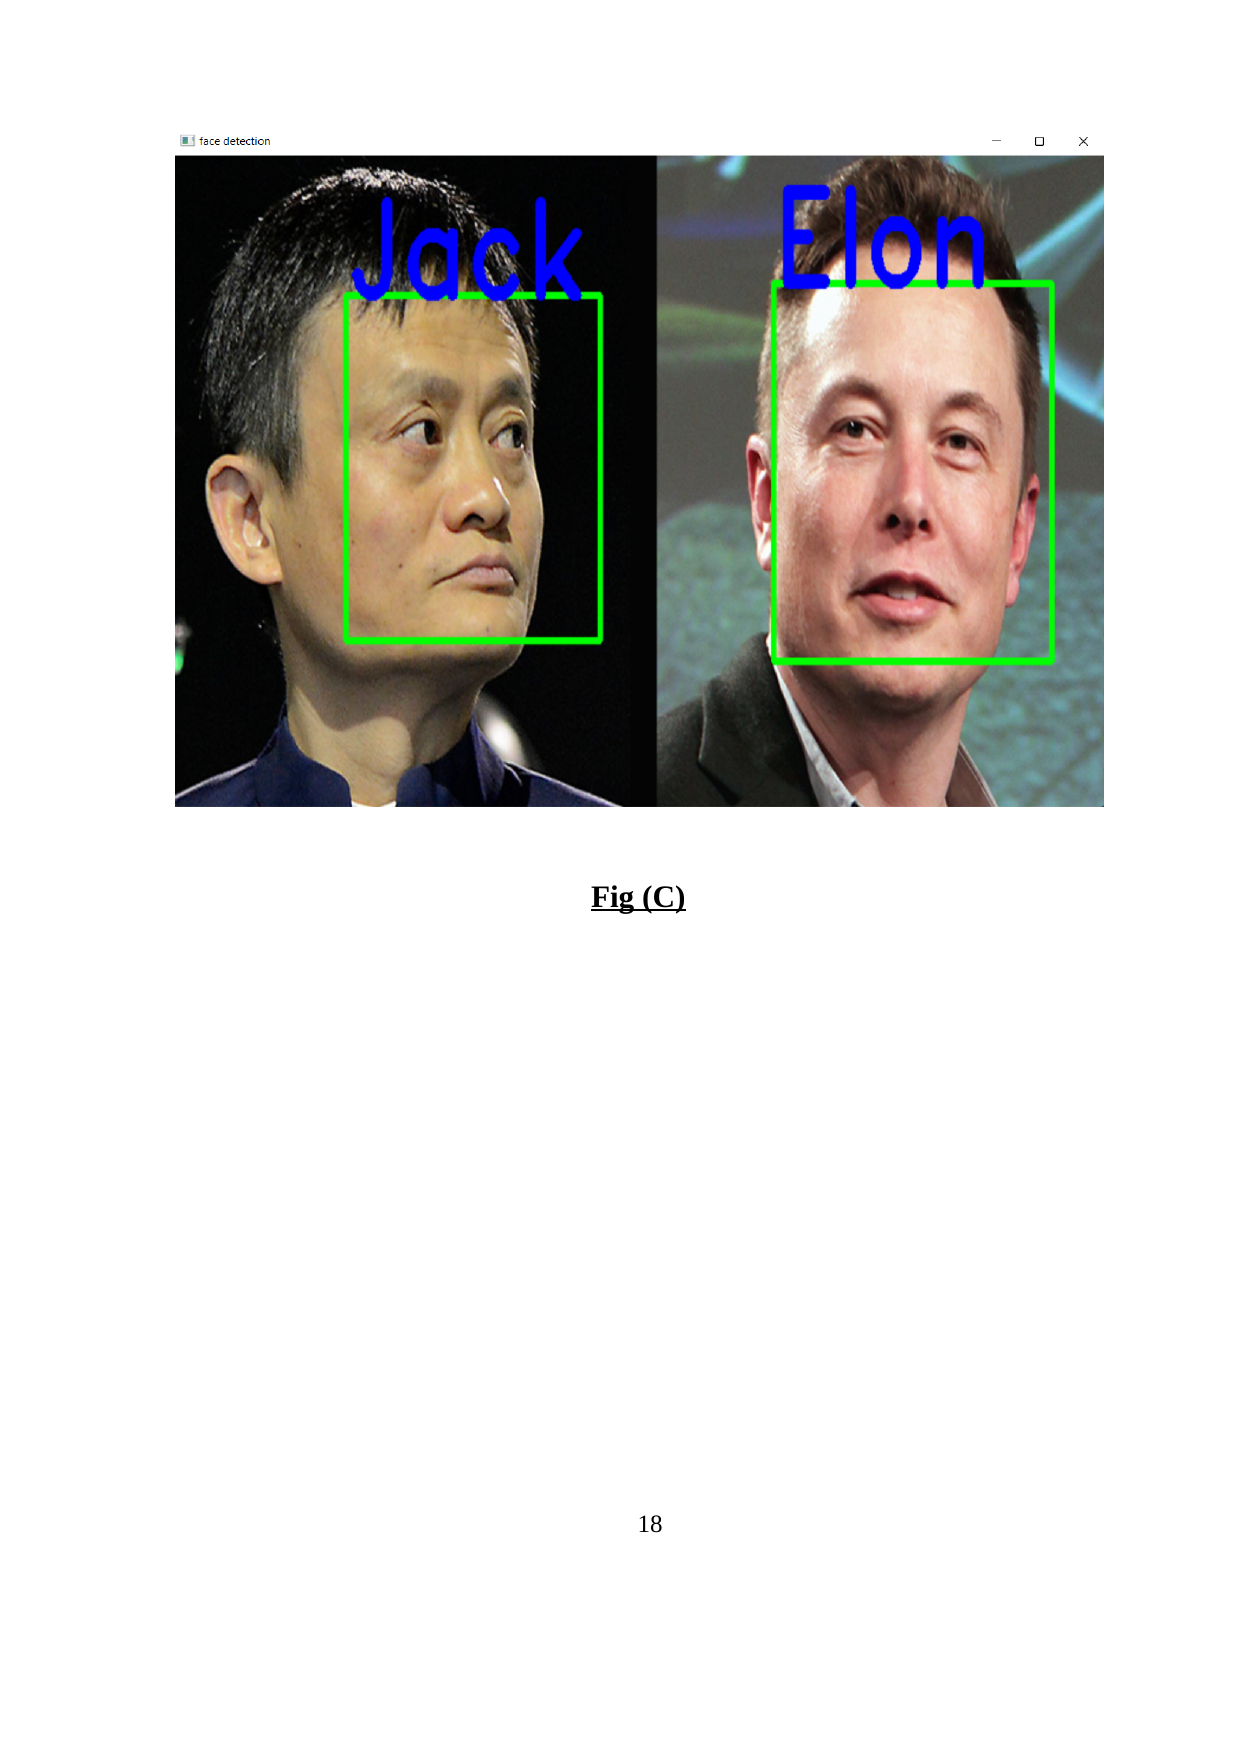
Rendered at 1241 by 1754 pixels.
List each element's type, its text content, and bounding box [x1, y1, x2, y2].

text Fig (C) [161, 878, 1116, 914]
picture [175, 130, 1104, 807]
